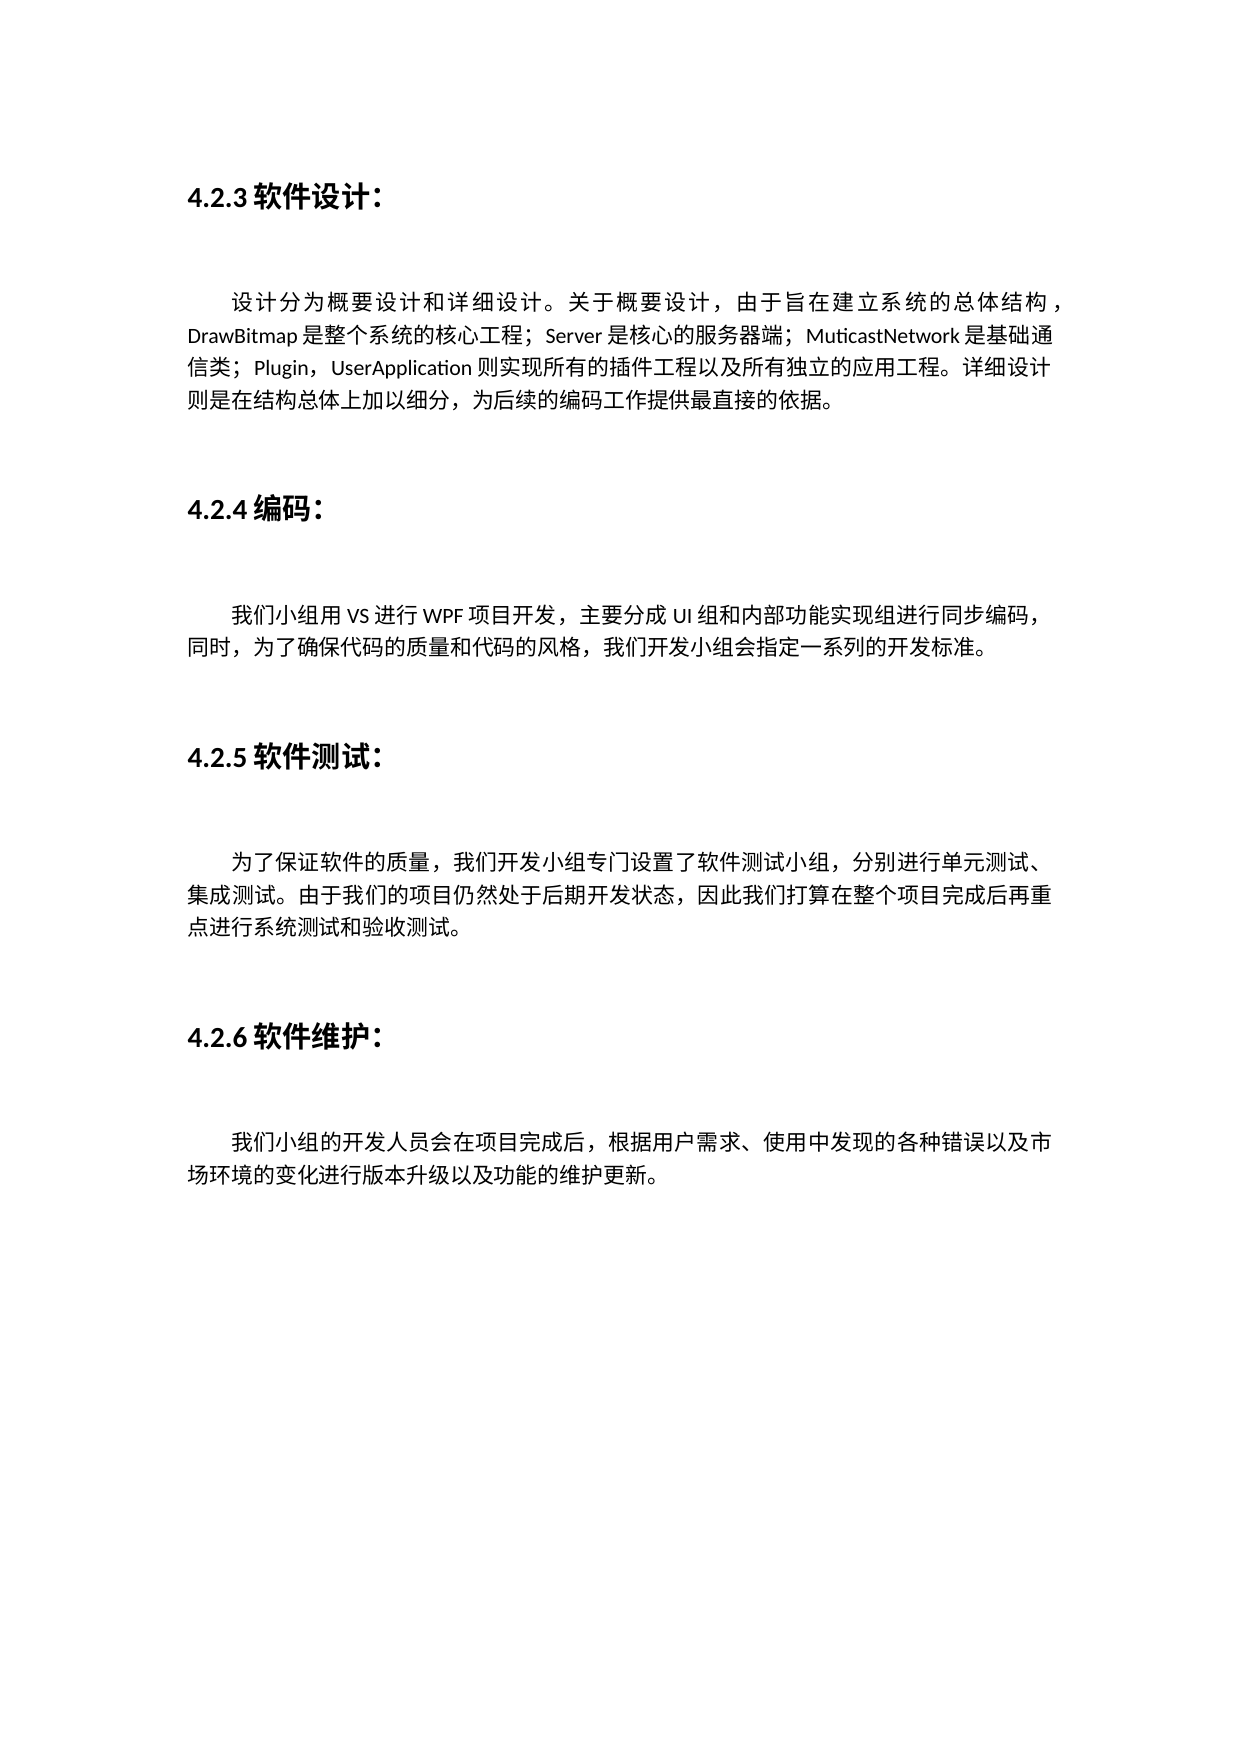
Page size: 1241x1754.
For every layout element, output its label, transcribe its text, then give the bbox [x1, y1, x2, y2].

subtitle 4.2.4编码： [187, 474, 1053, 539]
text 为了保证软件的质量，我们开发小组专门设置了软件测试小组，分别进行单元测试、集成测试。由于我们的项目仍然处于后期开发状态，因此我们打算在整个项目完成后再重点进行系统测试和验收测试。 [187, 845, 1053, 942]
text 设计分为概要设计和详细设计。关于概要设计，由于旨在建立系统的总体结构，DrawBitmap是整个系统的核心工程；Server是核心的服务器端；MuticastNetwork是基础通信类；Plugin，UserApplication则实现所有的插件工程以及所有独立的应用工程。详细设计则是在结构总体上加以细分，为后续的编码工作提供最直接的依据。 [187, 285, 1053, 415]
subtitle 4.2.5软件测试： [187, 722, 1053, 787]
text 我们小组用VS进行WPF项目开发，主要分成UI组和内部功能实现组进行同步编码，同时，为了确保代码的质量和代码的风格，我们开发小组会指定一系列的开发标准。 [187, 597, 1053, 662]
text 我们小组的开发人员会在项目完成后，根据用户需求、使用中发现的各种错误以及市场环境的变化进行版本升级以及功能的维护更新。 [187, 1125, 1053, 1190]
subtitle 4.2.6软件维护： [187, 1002, 1053, 1067]
subtitle 4.2.3软件设计： [187, 162, 1053, 227]
